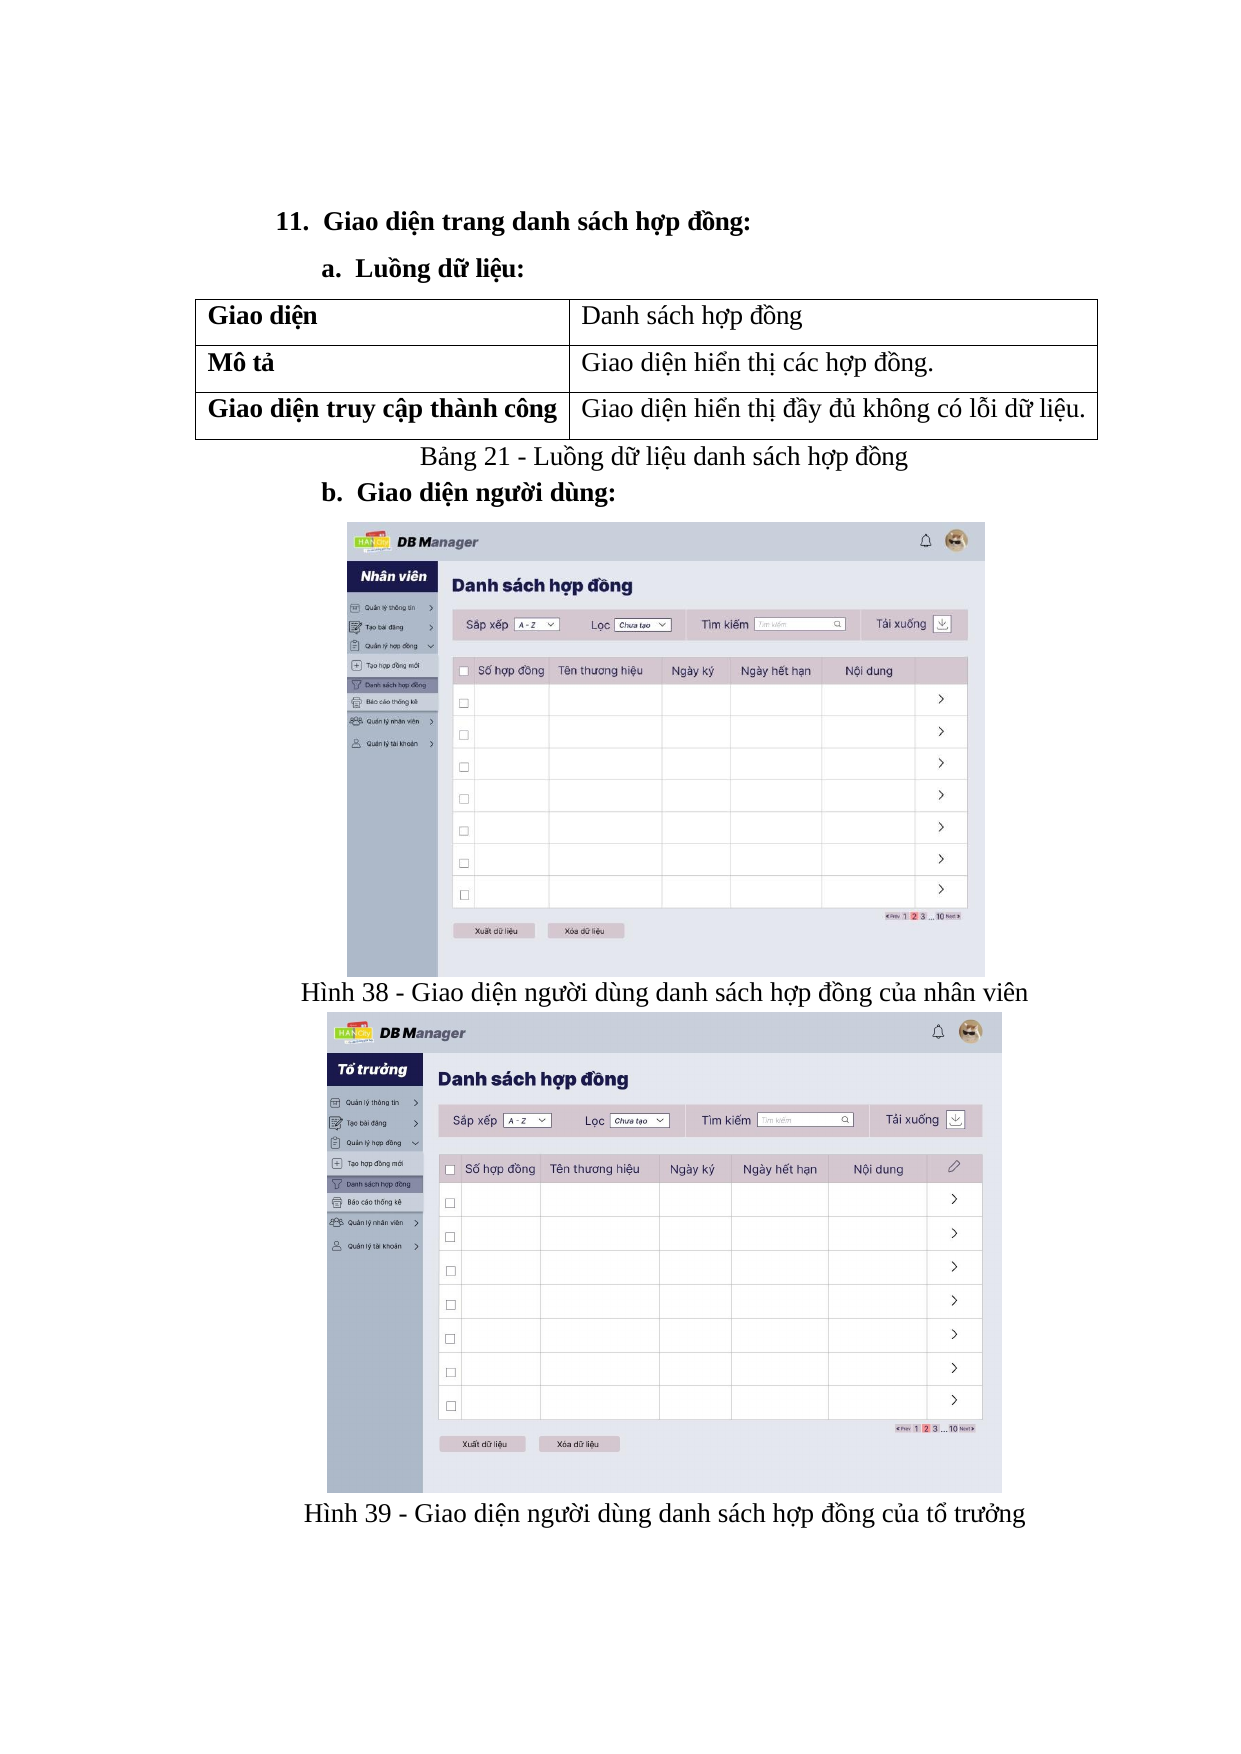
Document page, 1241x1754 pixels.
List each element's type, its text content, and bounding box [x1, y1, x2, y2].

text Bảng 21 - Luồng dữ liệu danh sách hợp đồng [419, 440, 1163, 471]
table_cell Mô tả [196, 346, 569, 392]
table_header Giao diện [196, 300, 569, 345]
subtitle Giao diện người dùng: [321, 476, 1163, 507]
picture [327, 1012, 1002, 1493]
table_cell Giao diện truy cập thành công [196, 393, 569, 439]
subtitle Giao diện trang danh sách hợp đồng: [275, 205, 1163, 236]
text Hình 39 - Giao diện người dùng danh sách hợp đồng của tổ trưởng [175, 1497, 1154, 1528]
table_header Danh sách hợp đồng [570, 300, 1097, 345]
list Luồng dữ liệu: [321, 252, 1163, 283]
text Hình 38 - Giao diện người dùng danh sách hợp đồng của nhân viên [175, 520, 1154, 1008]
table_cell Giao diện hiển thị đầy đủ không có lỗi dữ liệu. [570, 393, 1097, 439]
table_cell Giao diện hiển thị các hợp đồng. [570, 346, 1097, 392]
